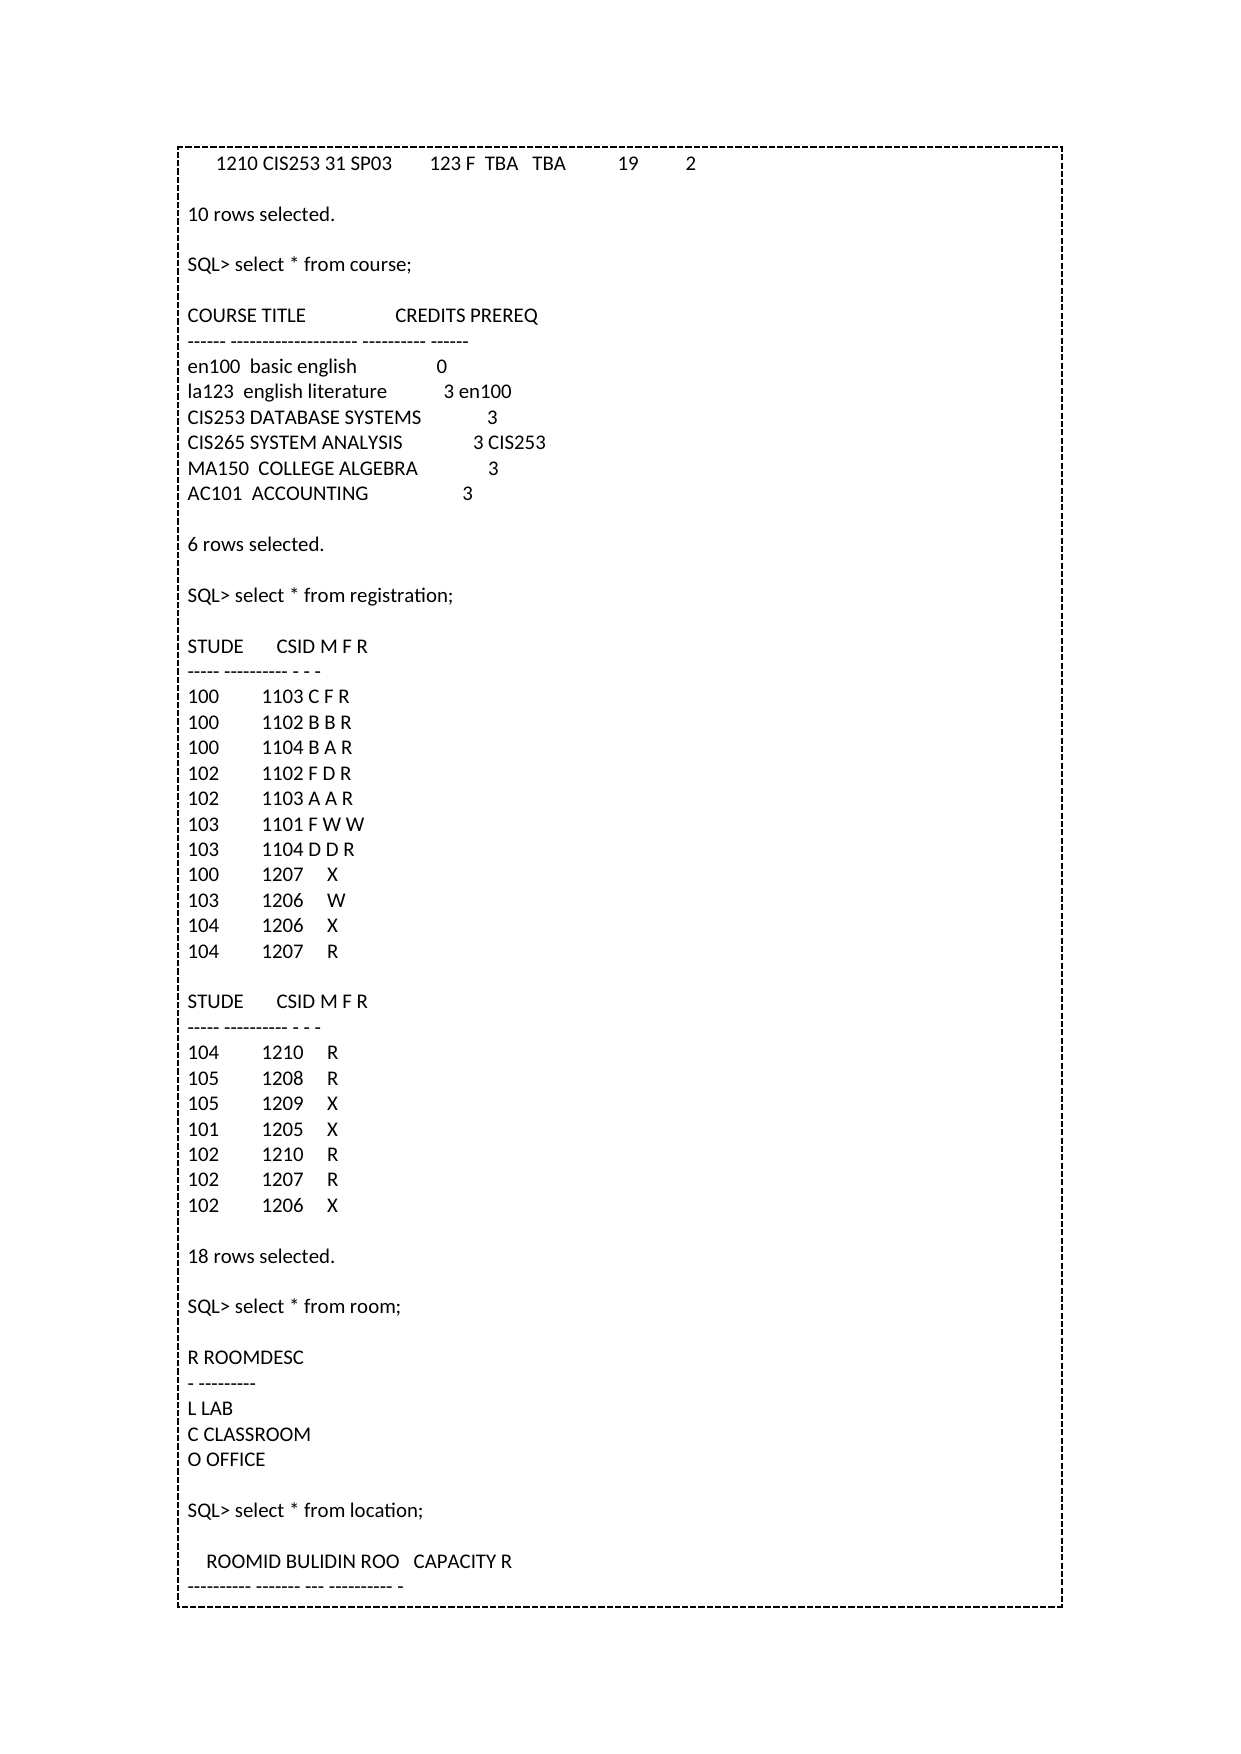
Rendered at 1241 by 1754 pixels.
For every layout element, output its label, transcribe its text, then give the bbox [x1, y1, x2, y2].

text 100 1102 B B R [187, 709, 1053, 734]
text 105 1208 R [187, 1065, 1053, 1090]
text STUDE CSID M F R [187, 989, 1053, 1014]
text 100 1103 C F R [187, 684, 1053, 709]
text 102 1207 R [187, 1167, 1053, 1192]
text ------ -------------------- ---------- ------ [187, 328, 1053, 353]
text L LAB [187, 1395, 1053, 1421]
text 10 rows selected. [187, 201, 1053, 226]
text 103 1104 D D R [187, 836, 1053, 862]
text 103 1206 W [187, 887, 1053, 912]
text 100 1104 B A R [187, 734, 1053, 760]
text 1210 CIS253 31 SP03 123 F TBA TBA 19 2 [187, 150, 1053, 175]
text 102 1103 A A R [187, 785, 1053, 811]
text ---------- ------- --- ---------- - [187, 1573, 1053, 1599]
text 102 1102 F D R [187, 760, 1053, 785]
text STUDE CSID M F R [187, 633, 1053, 658]
text SQL> select * from registration; [187, 582, 1053, 607]
text R ROOMDESC [187, 1344, 1053, 1370]
text SQL> select * from course; [187, 252, 1053, 277]
text SQL> select * from room; [187, 1294, 1053, 1319]
text AC101 ACCOUNTING 3 [187, 480, 1053, 506]
text 6 rows selected. [187, 531, 1053, 557]
text CIS253 DATABASE SYSTEMS 3 [187, 404, 1053, 429]
text ----- ---------- - - - [187, 1014, 1053, 1039]
text 104 1206 X [187, 912, 1053, 938]
text SQL> select * from location; [187, 1497, 1053, 1522]
text 103 1101 F W W [187, 811, 1053, 836]
text en100 basic english 0 [187, 353, 1053, 379]
text 100 1207 X [187, 862, 1053, 887]
text 104 1207 R [187, 938, 1053, 963]
text MA150 COLLEGE ALGEBRA 3 [187, 455, 1053, 480]
text 104 1210 R [187, 1039, 1053, 1065]
text 105 1209 X [187, 1090, 1053, 1116]
text CIS265 SYSTEM ANALYSIS 3 CIS253 [187, 429, 1053, 455]
text O OFFICE [187, 1446, 1053, 1472]
text 102 1206 X [187, 1192, 1053, 1217]
text 102 1210 R [187, 1141, 1053, 1167]
text la123 english literature 3 en100 [187, 379, 1053, 404]
text C CLASSROOM [187, 1421, 1053, 1446]
text ROOMID BULIDIN ROO CAPACITY R [187, 1548, 1053, 1573]
text 101 1205 X [187, 1116, 1053, 1141]
text ----- ---------- - - - [187, 658, 1053, 684]
text - --------- [187, 1370, 1053, 1395]
text COURSE TITLE CREDITS PREREQ [187, 302, 1053, 328]
text 18 rows selected. [187, 1243, 1053, 1268]
